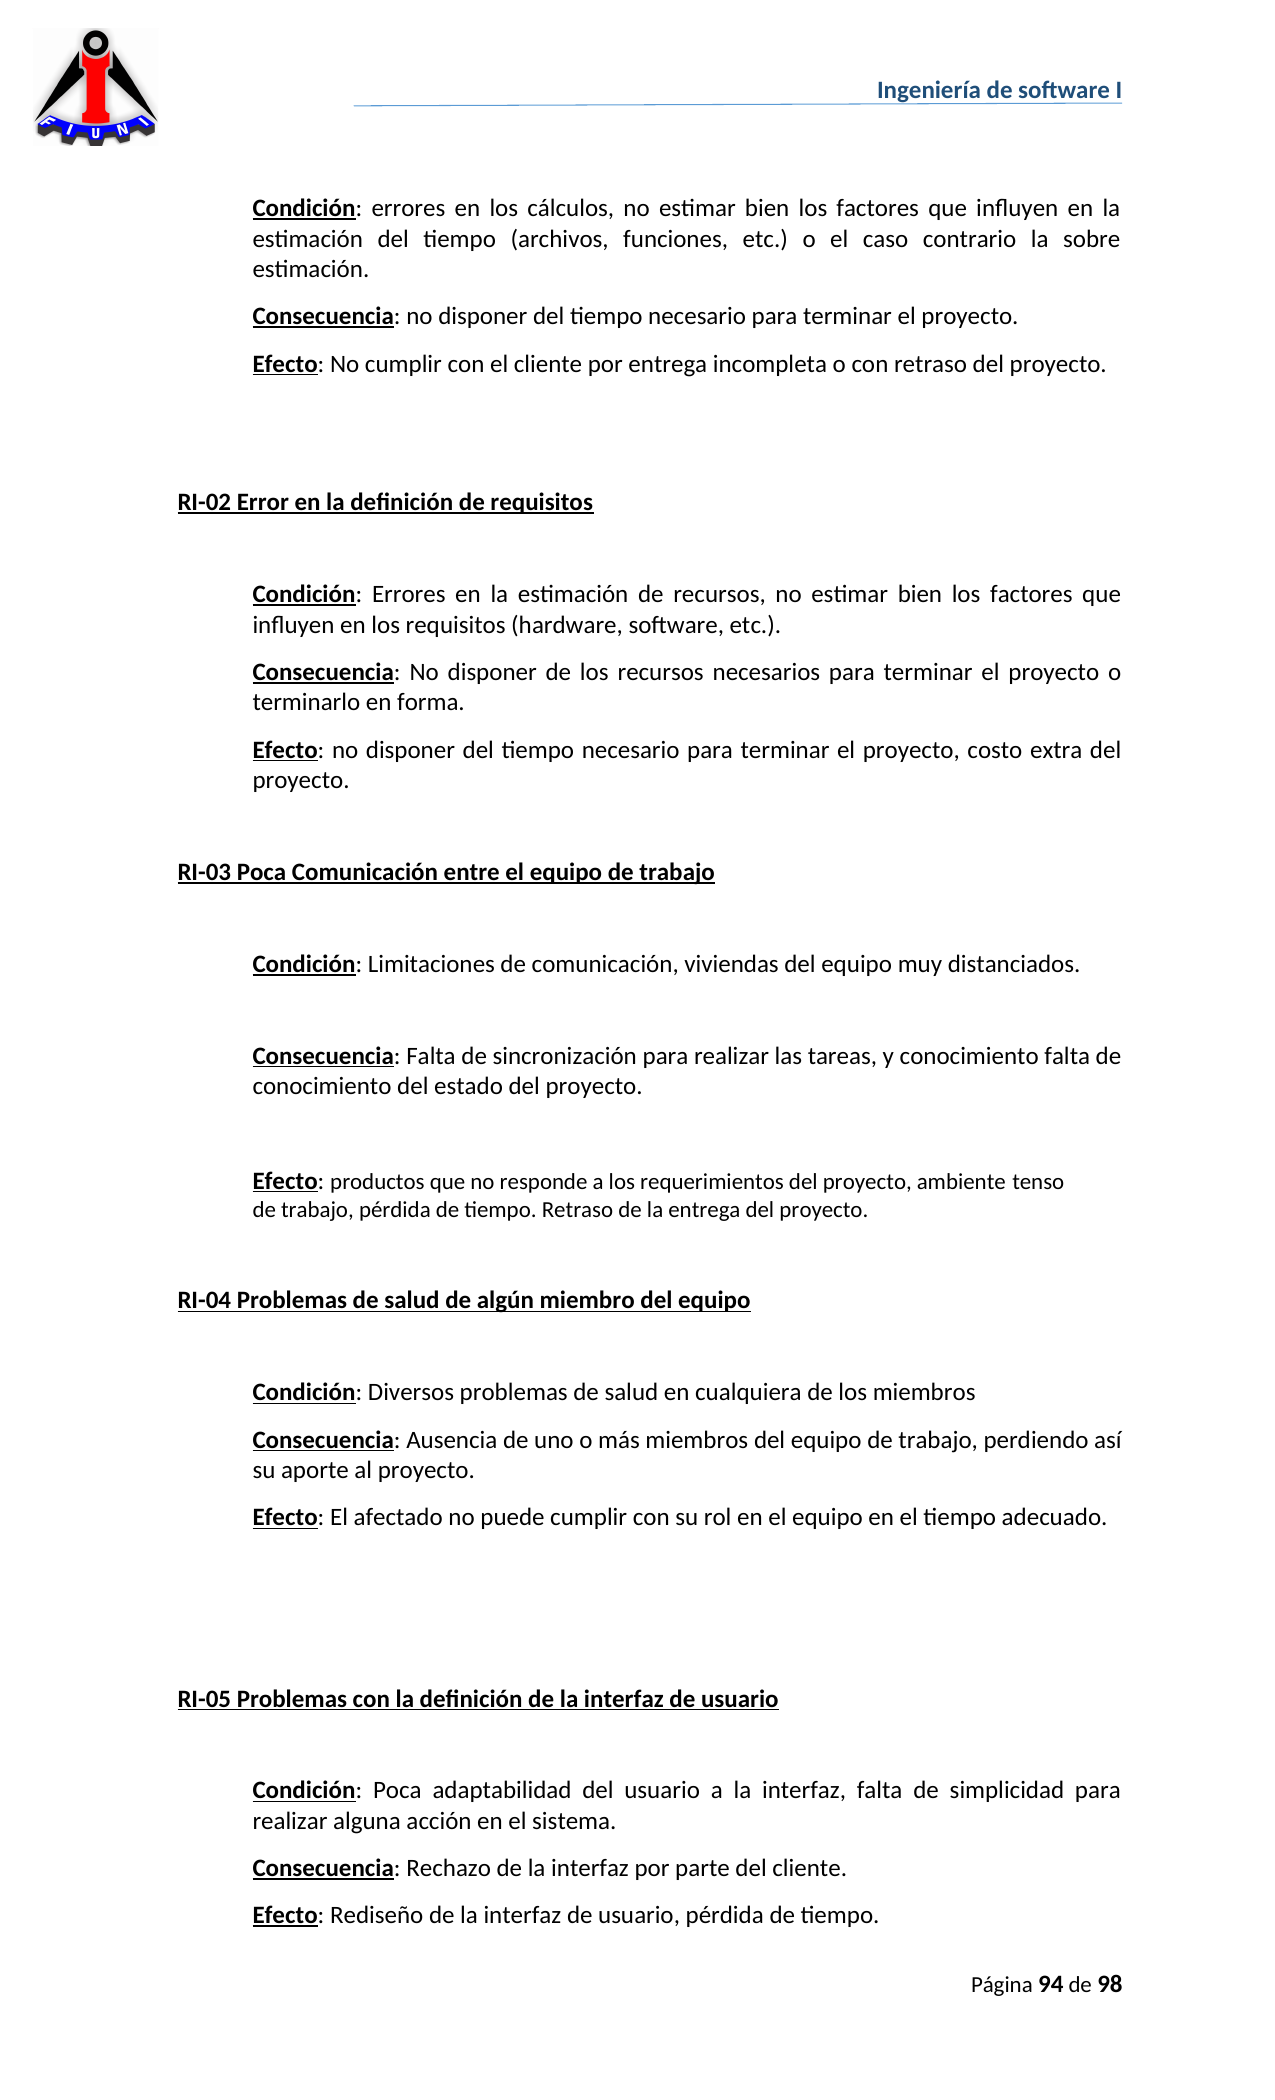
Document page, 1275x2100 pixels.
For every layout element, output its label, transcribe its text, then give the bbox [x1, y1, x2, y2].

text Efecto: Rediseño de la interfaz de usuario, pérdida de tiempo. [252, 1899, 1122, 1930]
text Consecuencia: No disponer de los recursos necesarios para terminar el proyecto o terminarlo en forma. [252, 656, 1122, 717]
text Consecuencia: Ausencia de uno o más miembros del equipo de trabajo, perdiendo así su aporte al proyecto. [252, 1424, 1122, 1485]
text Condición: Diversos problemas de salud en cualquiera de los miembros [252, 1377, 1122, 1407]
text Consecuencia: no disponer del tiempo necesario para terminar el proyecto. [252, 301, 1122, 331]
text Efecto: No cumplir con el cliente por entrega incompleta o con retraso del proyecto. [252, 348, 1122, 378]
text RI-02 Error en la definición de requisitos [177, 486, 1122, 517]
text Efecto: productos que no responde a los requerimientos del proyecto, ambiente tenso de trabajo, pérdida de tiempo. Retraso de la entrega del proyecto. [252, 1165, 1122, 1223]
text Condición: Limitaciones de comunicación, viviendas del equipo muy distanciados. [252, 948, 1122, 978]
text RI-04 Problemas de salud de algún miembro del equipo [177, 1285, 1122, 1315]
text Consecuencia: Rechazo de la interfaz por parte del cliente. [252, 1852, 1122, 1883]
text Condición: Poca adaptabilidad del usuario a la interfaz, falta de simplicidad para realizar alguna acción en el sistema. [252, 1774, 1122, 1836]
picture [32, 28, 159, 146]
text RI-05 Problemas con la definición de la interfaz de usuario [177, 1683, 1122, 1713]
text Condición: Errores en la estimación de recursos, no estimar bien los factores que influyen en los requisitos (hardware, software, etc.). [252, 578, 1122, 639]
text Condición: errores en los cálculos, no estimar bien los factores que influyen en la estimación del tiempo (archivos, funciones, etc.) o el caso contrario la sobre estimación. [252, 192, 1122, 284]
text Consecuencia: Falta de sincronización para realizar las tareas, y conocimiento falta de conocimiento del estado del proyecto. [252, 1040, 1122, 1101]
text RI-03 Poca Comunicación entre el equipo de trabajo [177, 856, 1122, 887]
text Efecto: no disponer del tiempo necesario para terminar el proyecto, costo extra del proyecto. [252, 734, 1122, 795]
text Efecto: El afectado no puede cumplir con su rol en el equipo en el tiempo adecuado. [252, 1501, 1122, 1532]
